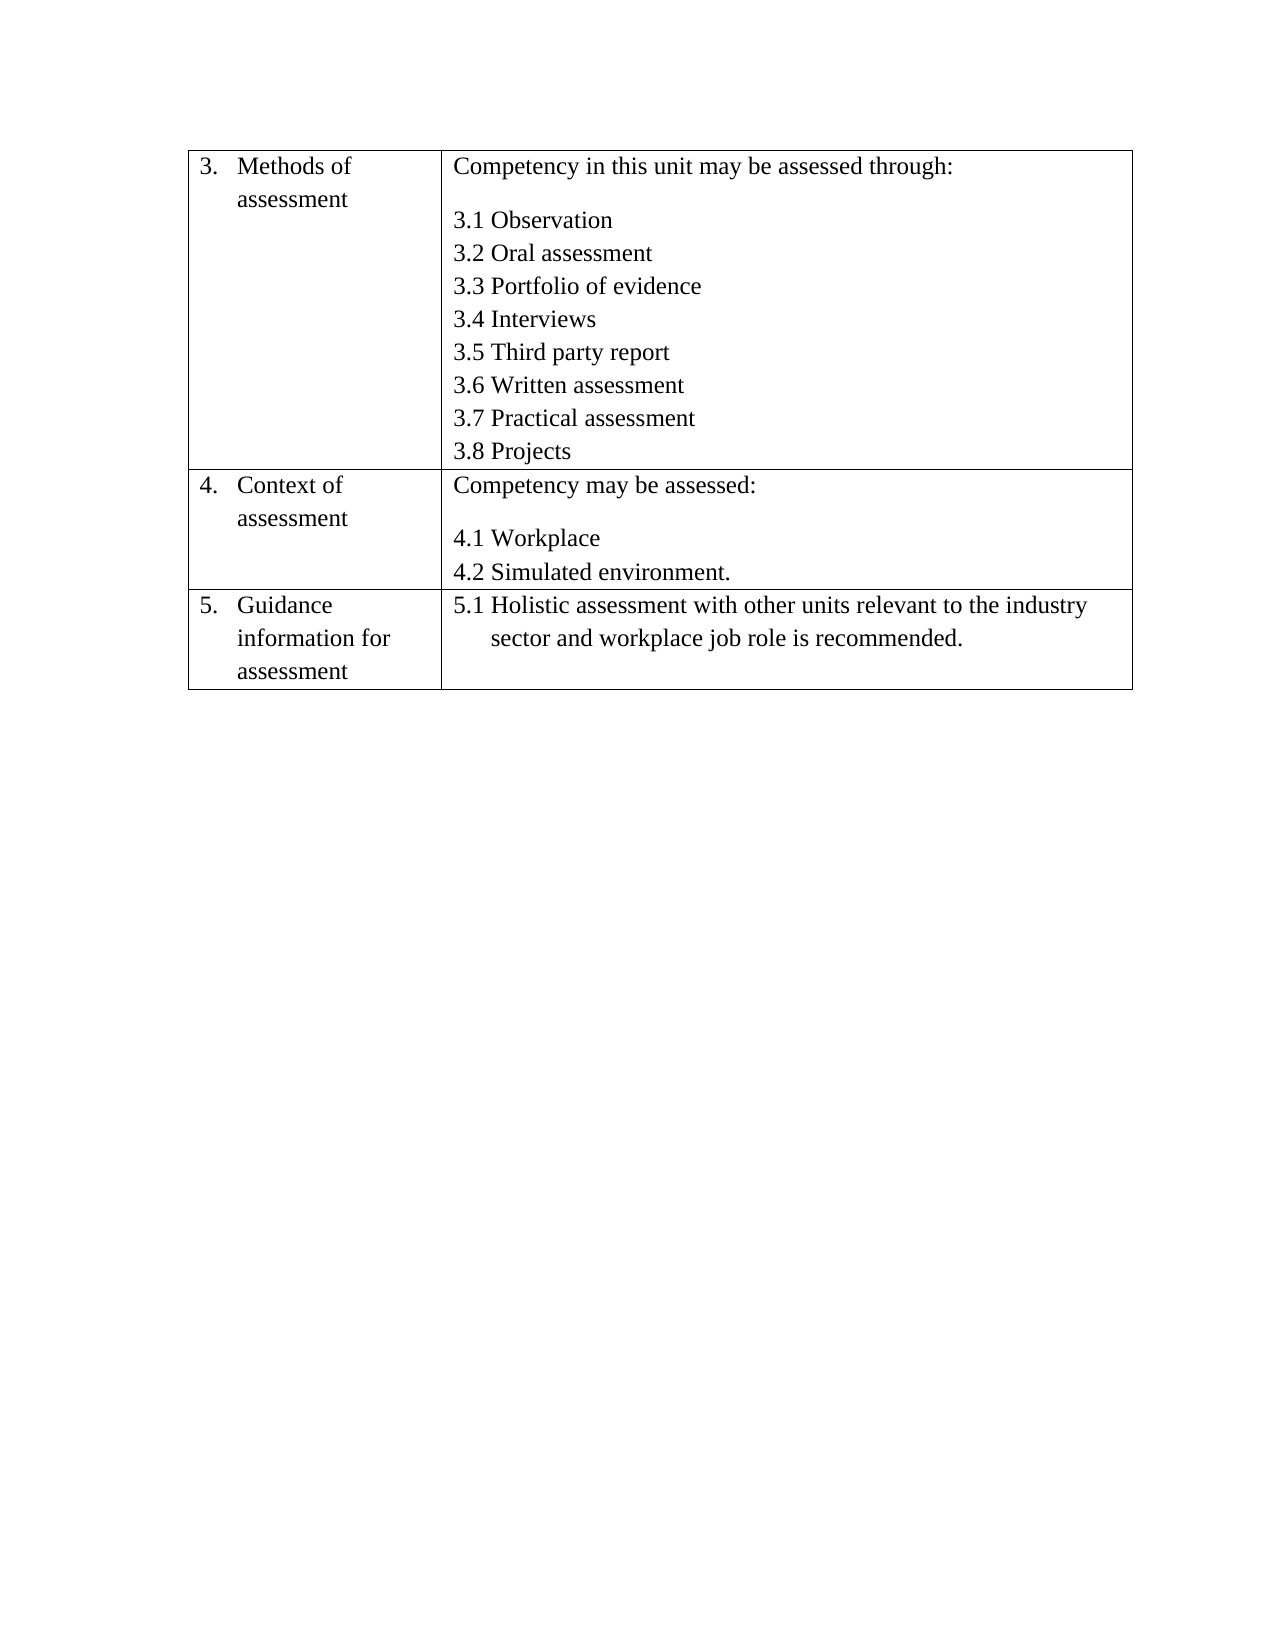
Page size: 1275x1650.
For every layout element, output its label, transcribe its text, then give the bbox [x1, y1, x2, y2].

table_cell Competency may be assessed: Workplace Simulated environment. [442, 470, 1132, 589]
table_cell Context of assessment [189, 470, 441, 589]
table_cell Holistic assessment with other units relevant to the industry sector and workplace job role is recommended. [442, 590, 1132, 689]
table_cell Guidance information for assessment [189, 590, 441, 689]
table_cell Methods of assessment [189, 151, 441, 469]
table_cell Competency in this unit may be assessed through: Observation Oral assessment Portfolio of evidence Interviews Third party report Written assessment Practical assessment Projects [442, 151, 1132, 469]
